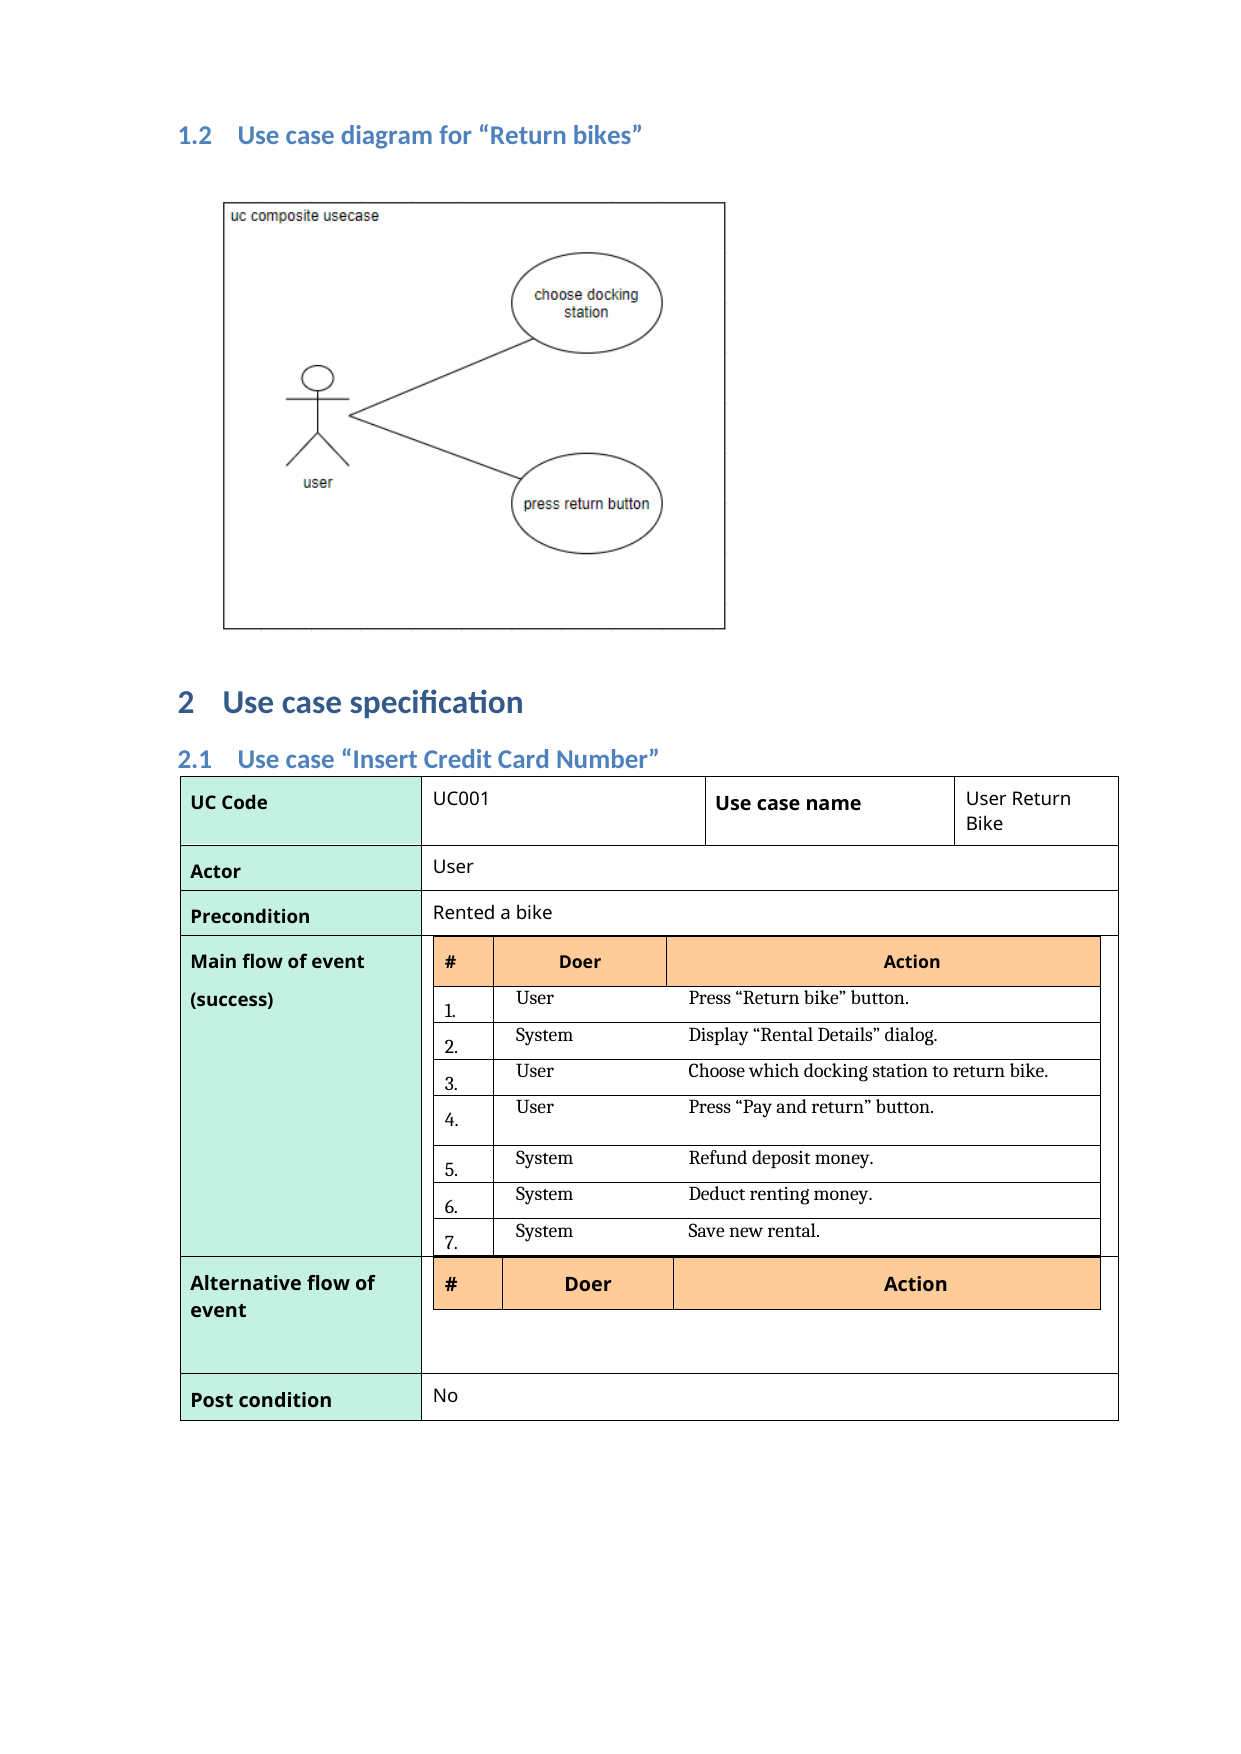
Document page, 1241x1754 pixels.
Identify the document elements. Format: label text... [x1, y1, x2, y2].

table_cell [434, 987, 493, 1022]
table_cell Rented a bike [422, 891, 1118, 935]
table_cell Post condition [181, 1374, 421, 1420]
table_header UC001 [422, 777, 705, 844]
table_cell Alternative flow of event [181, 1257, 421, 1373]
table_cell [434, 1023, 493, 1059]
table_cell User [422, 846, 1118, 890]
table_cell [494, 1219, 1100, 1255]
subtitle Use case specification [177, 681, 1122, 722]
table_cell [494, 1146, 1100, 1182]
table_cell Actor [181, 846, 421, 890]
picture [222, 201, 728, 632]
table_cell [434, 1060, 493, 1095]
table_cell [434, 1146, 493, 1182]
table_cell [434, 1183, 493, 1218]
table_cell [494, 1060, 1100, 1095]
table_header UC Code [181, 777, 421, 844]
subtitle Use case “Insert Credit Card Number” [177, 743, 1122, 776]
table_cell [494, 987, 1100, 1022]
table_cell Precondition [181, 891, 421, 935]
table_cell Main flow of event (success) [181, 936, 421, 1256]
table_header Use case name [706, 777, 954, 844]
table_cell [434, 1219, 493, 1255]
table_cell [494, 1096, 1100, 1145]
table_cell [434, 1096, 493, 1145]
table_cell [494, 1183, 1100, 1218]
table_cell [422, 1257, 1118, 1373]
table_cell [422, 936, 433, 1256]
subtitle Use case diagram for “Return bikes” [177, 118, 1122, 151]
table_cell [494, 1023, 1100, 1059]
table_cell No [422, 1374, 1118, 1420]
table_header User Return Bike [955, 777, 1118, 844]
table_cell [1101, 936, 1118, 1256]
